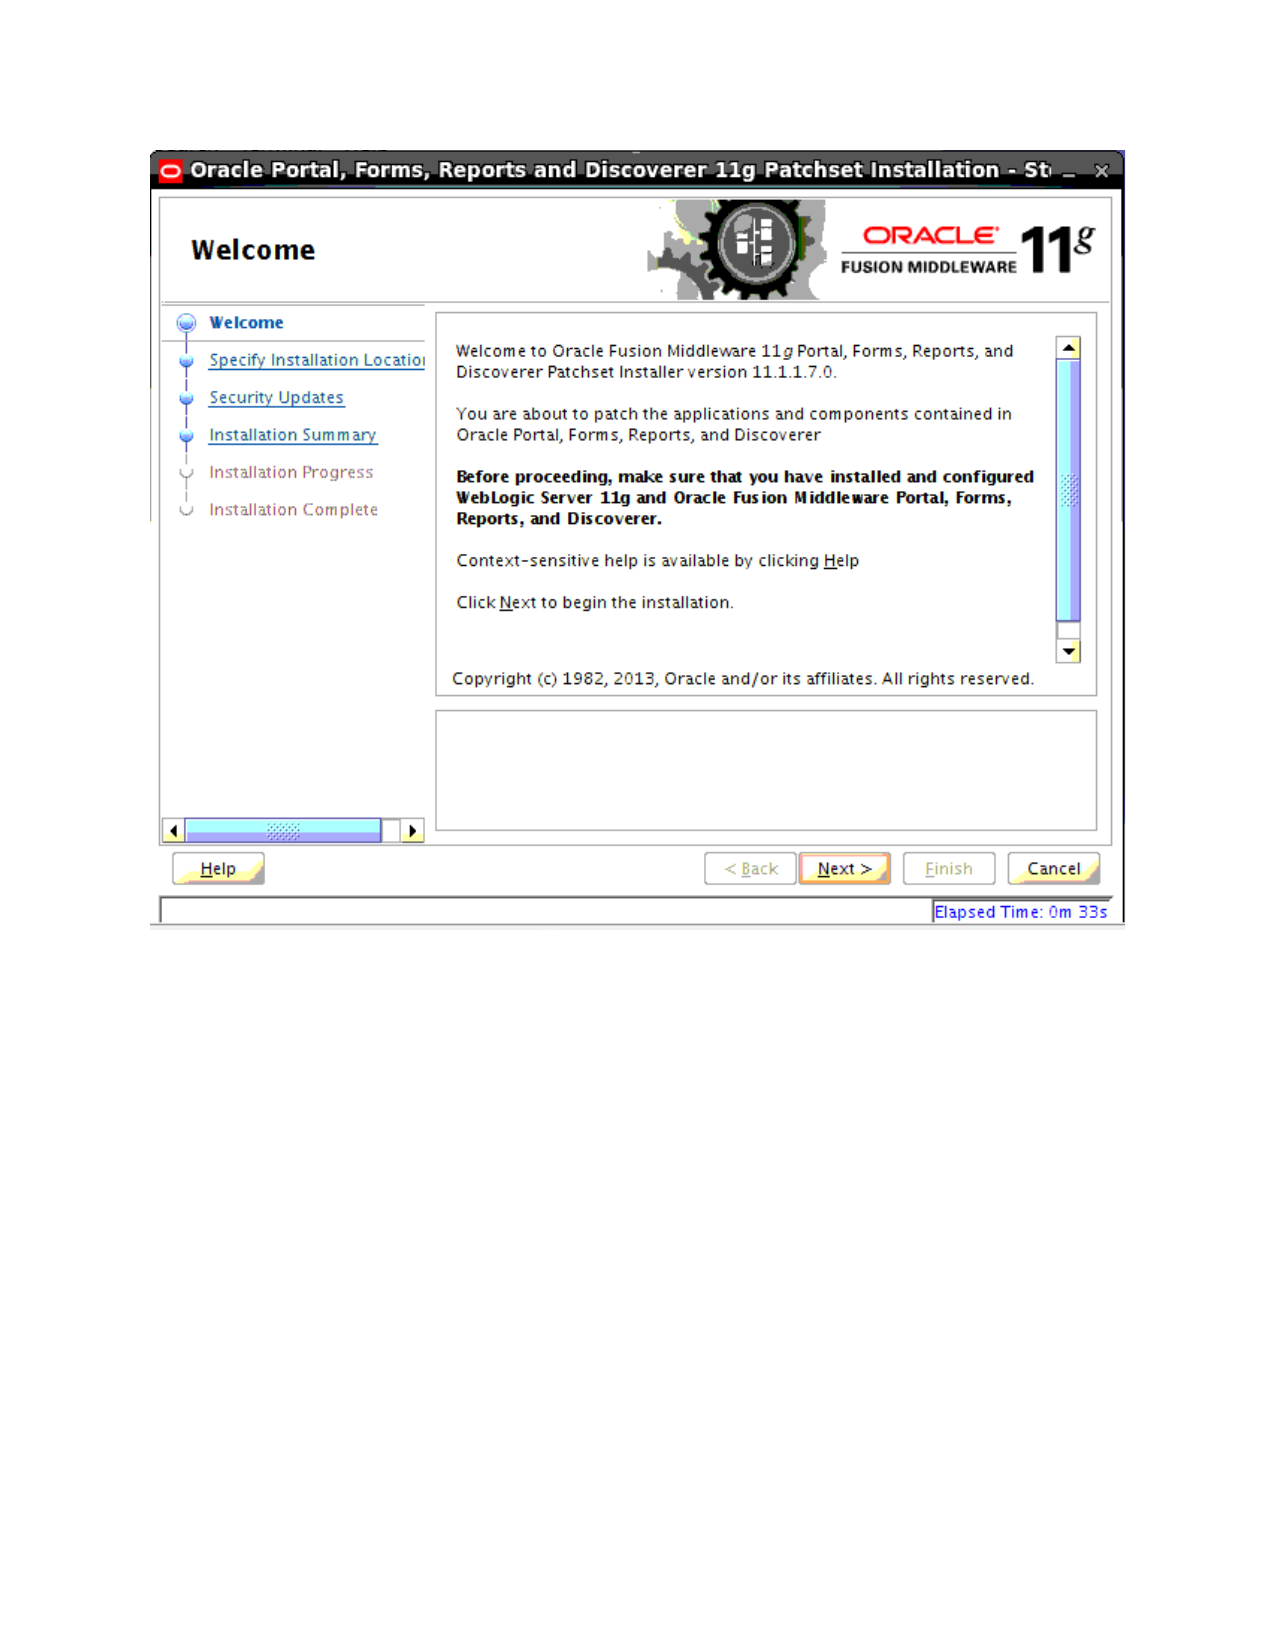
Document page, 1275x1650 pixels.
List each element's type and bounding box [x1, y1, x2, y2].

picture [150, 150, 1125, 930]
